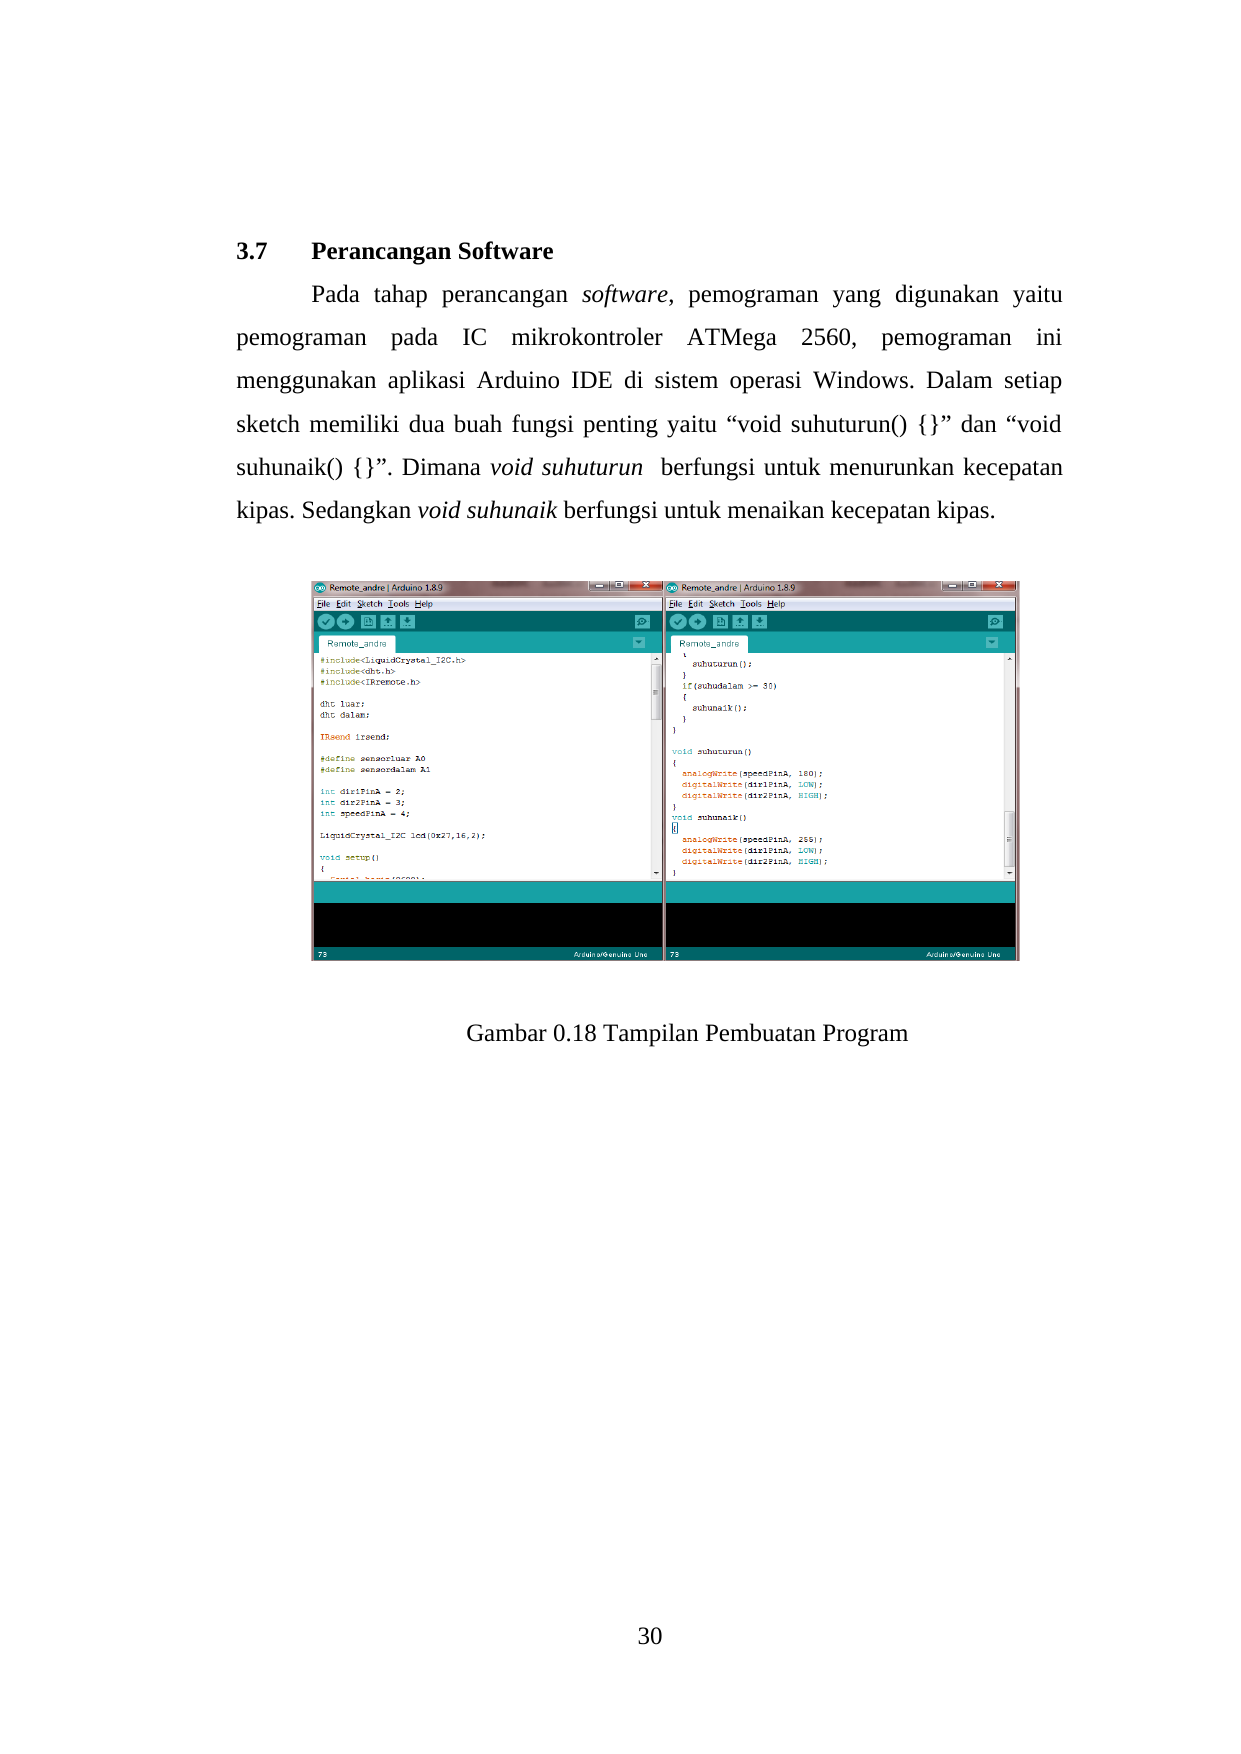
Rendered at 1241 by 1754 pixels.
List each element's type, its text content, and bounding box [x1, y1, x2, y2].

subtitle 3.7 Perancangan Software [236, 236, 1063, 265]
picture [311, 581, 1020, 961]
text Pada tahap perancangan software, pemograman yang digunakan yaitu pemograman pada IC mikrokontroler ATMega 2560, pemograman ini menggunakan aplikasi Arduino IDE di sistem operasi Windows. Dalam setiap sketch memiliki dua buah fungsi penting yaitu “void suhuturun() {}” dan “void suhunaik() {}”. Dimana void suhuturun berfungsi untuk menurunkan kecepatan kipas. Sedangkan void suhunaik berfungsi untuk menaikan kecepatan kipas. [236, 279, 1063, 524]
